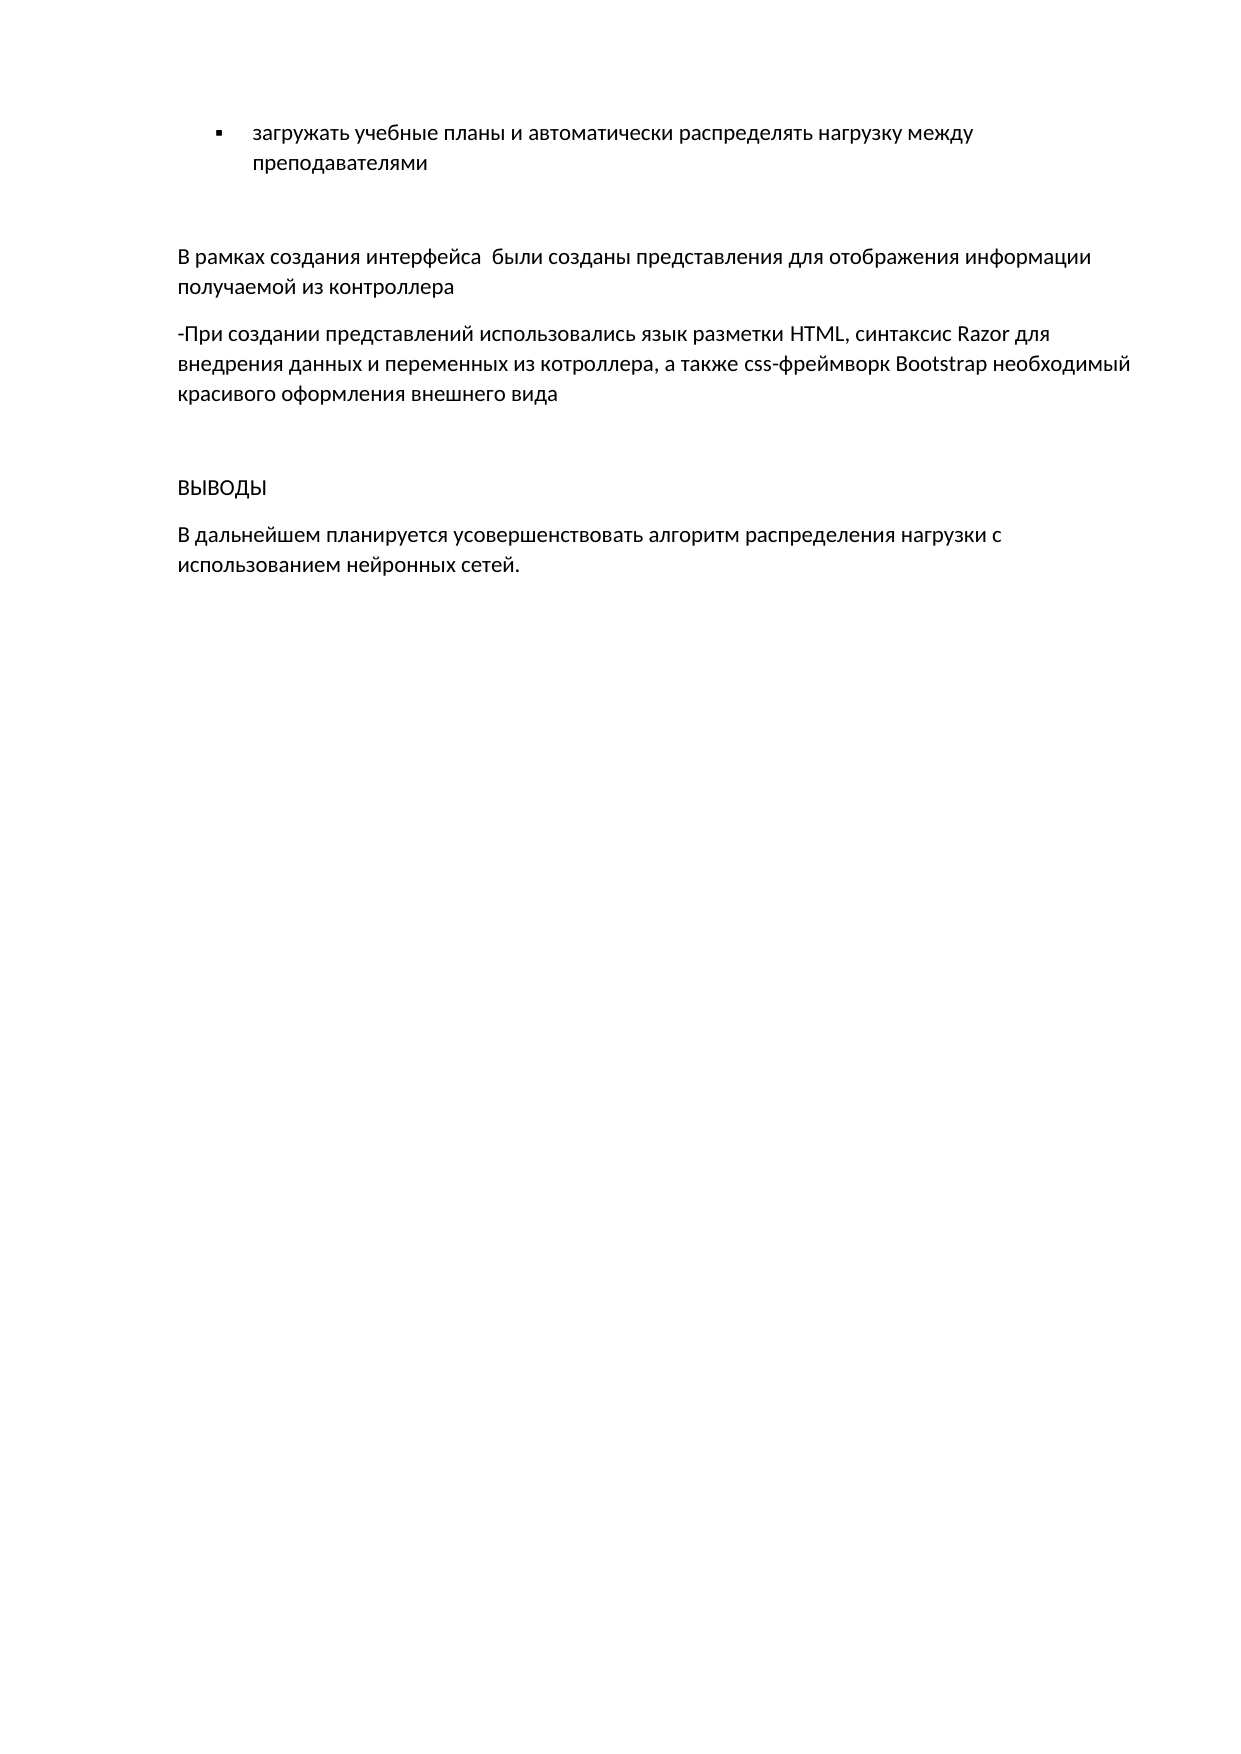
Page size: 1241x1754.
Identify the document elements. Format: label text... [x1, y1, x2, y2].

text -При создании представлений использовались язык разметки HTML, синтаксис Razor для внедрения данных и переменных из котроллера, а также css-фреймворк Bootstrap необходимый красивого оформления внешнего вида [177, 319, 1152, 408]
text В дальнейшем планируется усовершенствовать алгоритм распределения нагрузки с использованием нейронных сетей. [177, 520, 1152, 578]
list загружать учебные планы и автоматически распределять нагрузку между преподавателями [215, 118, 1152, 176]
text В рамках создания интерфейса были созданы представления для отображения информации получаемой из контроллера [177, 242, 1152, 300]
text ВЫВОДЫ [177, 473, 1152, 501]
